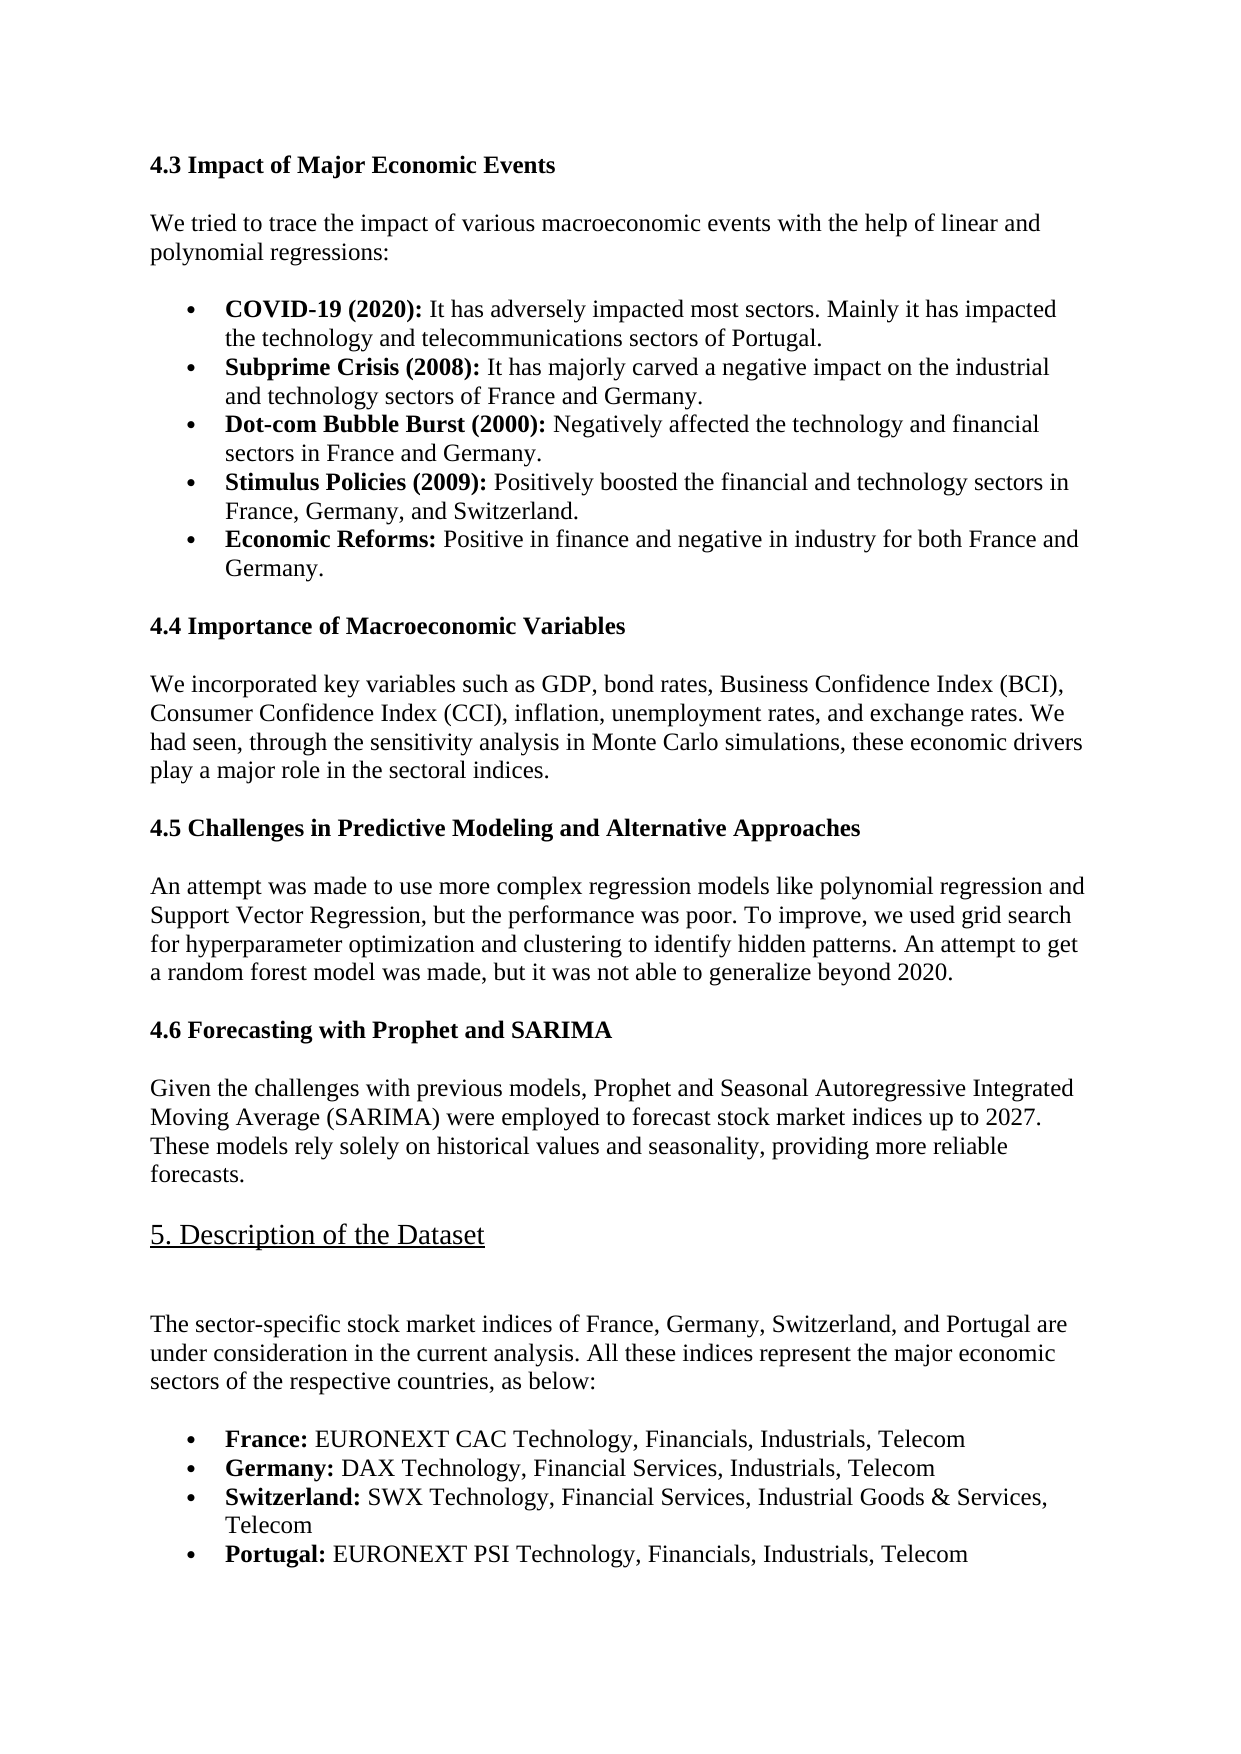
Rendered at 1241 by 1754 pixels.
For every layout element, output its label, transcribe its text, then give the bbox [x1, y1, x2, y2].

list COVID-19 (2020): It has adversely impacted most sectors. Mainly it has impacted the technology and telecommunications sectors of Portugal. [187, 294, 1090, 352]
list Stimulus Policies (2009): Positively boosted the financial and technology sectors in France, Germany, and Switzerland. [187, 467, 1090, 524]
text The sector-specific stock market indices of France, Germany, Switzerland, and Portugal are under consideration in the current analysis. All these indices represent the major economic sectors of the respective countries, as below: [150, 1309, 1090, 1395]
text 4.4 Importance of Macroeconomic Variables [150, 611, 1090, 640]
list Dot-com Bubble Burst (2000): Negatively affected the technology and financial sectors in France and Germany. [187, 409, 1090, 467]
list Germany: DAX Technology, Financial Services, Industrials, Telecom [187, 1453, 1090, 1482]
list Subprime Crisis (2008): It has majorly carved a negative impact on the industrial and technology sectors of France and Germany. [187, 352, 1090, 409]
text 4.3 Impact of Major Economic Events [150, 150, 1090, 179]
list Economic Reforms: Positive in finance and negative in industry for both France and Germany. [187, 524, 1090, 582]
list Portugal: EURONEXT PSI Technology, Financials, Industrials, Telecom [187, 1539, 1090, 1568]
text 4.5 Challenges in Predictive Modeling and Alternative Approaches [150, 813, 1090, 842]
text We tried to trace the impact of various macroeconomic events with the help of linear and polynomial regressions: [150, 208, 1090, 265]
text 4.6 Forecasting with Prophet and SARIMA [150, 1015, 1090, 1044]
list Switzerland: SWX Technology, Financial Services, Industrial Goods & Services, Telecom [187, 1482, 1090, 1539]
list France: EURONEXT CAC Technology, Financials, Industrials, Telecom [187, 1424, 1090, 1453]
text Given the challenges with previous models, Prophet and Seasonal Autoregressive Integrated Moving Average (SARIMA) were employed to forecast stock market indices up to 2027. These models rely solely on historical values and seasonality, providing more reliable forecasts. [150, 1073, 1090, 1188]
text We incorporated key variables such as GDP, bond rates, Business Confidence Index (BCI), Consumer Confidence Index (CCI), inflation, unemployment rates, and exchange rates. We had seen, through the sensitivity analysis in Monte Carlo simulations, these economic drivers play a major role in the sectoral indices. [150, 669, 1090, 784]
text 5. Description of the Dataset [150, 1217, 1090, 1251]
text An attempt was made to use more complex regression models like polynomial regression and Support Vector Regression, but the performance was poor. To improve, we used grid search for hyperparameter optimization and clustering to identify hidden patterns. An attempt to get a random forest model was made, but it was not able to generalize beyond 2020. [150, 871, 1090, 986]
